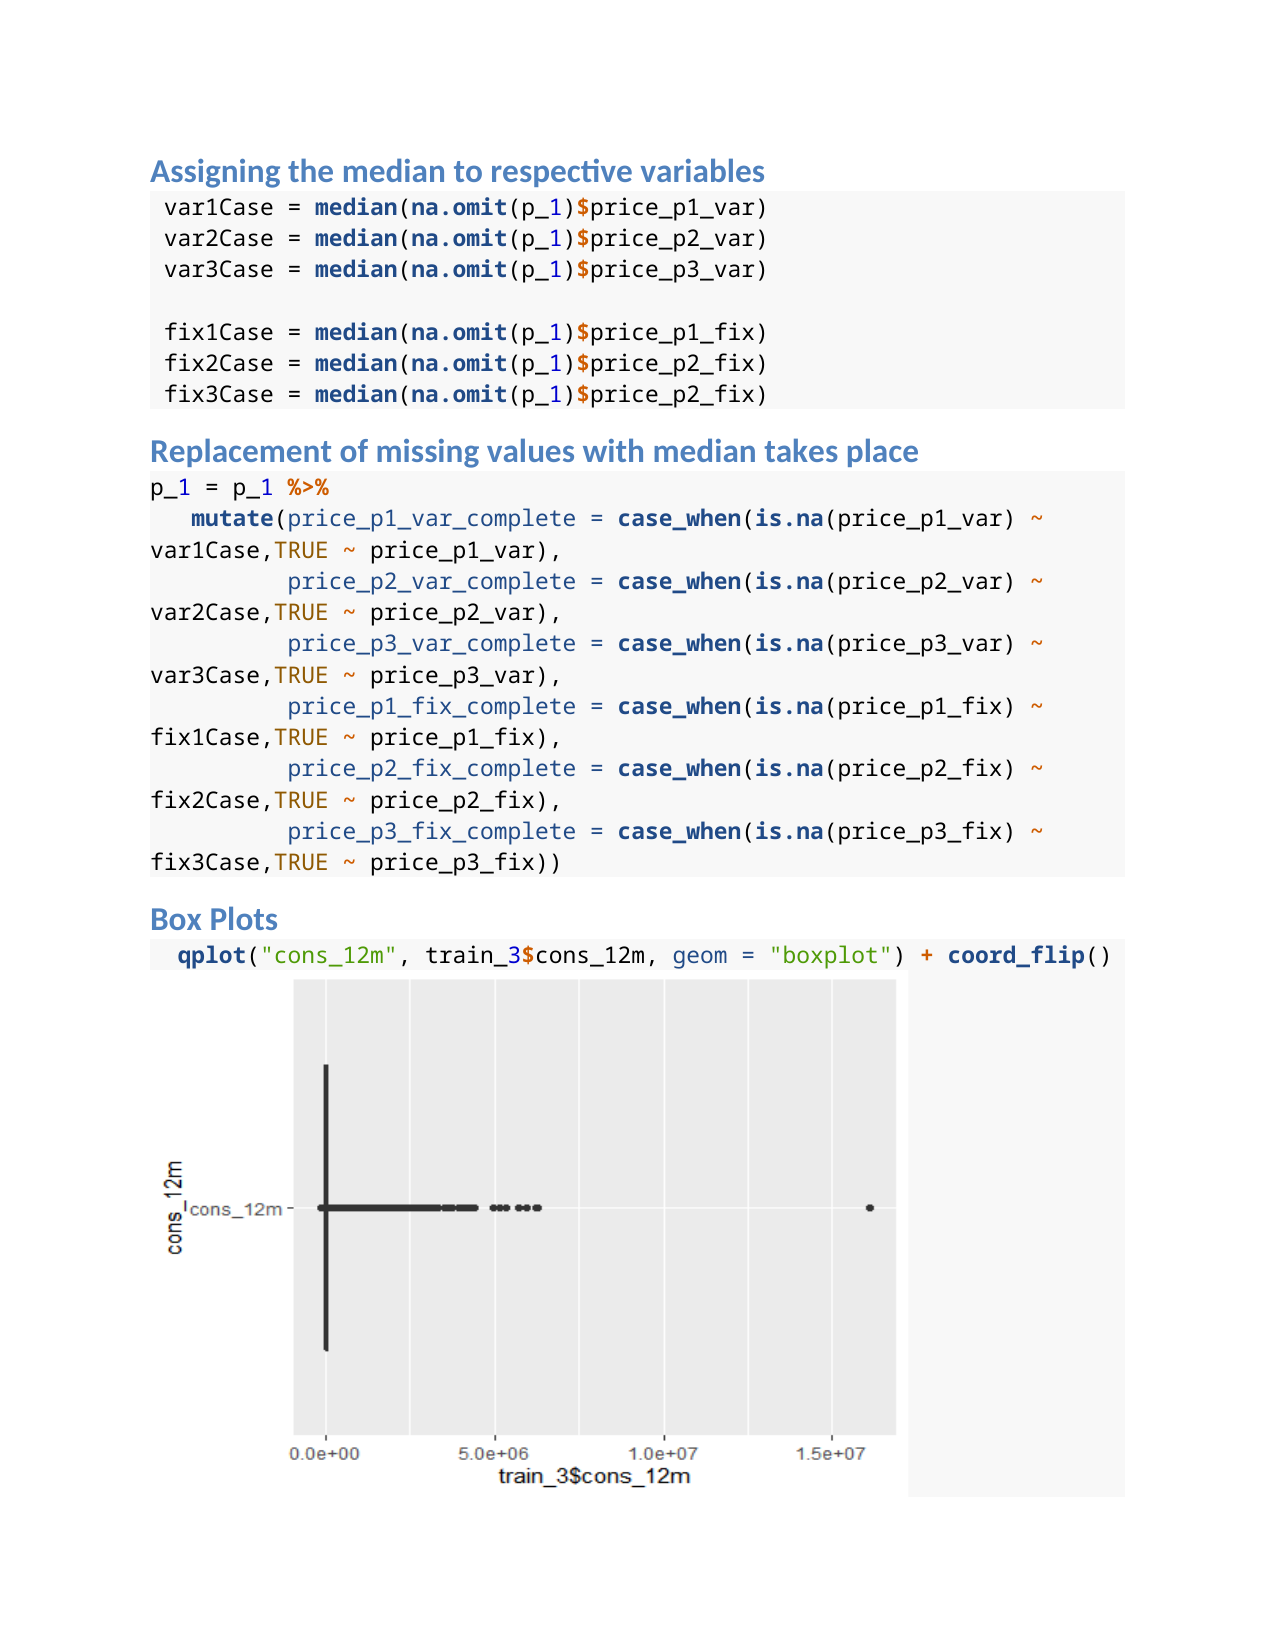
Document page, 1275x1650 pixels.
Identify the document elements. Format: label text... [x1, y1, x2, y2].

picture [150, 970, 909, 1497]
text p_1 = p_1 %>% mutate(price_p1_var_complete = case_when(is.na(price_p1_var) ~ var1Case,TRUE ~ price_p1_var), price_p2_var_complete = case_when(is.na(price_p2_var) ~ var2Case,TRUE ~ price_p2_var), price_p3_var_complete = case_when(is.na(price_p3_var) ~ var3Case,TRUE ~ price_p3_var), price_p1_fix_complete = case_when(is.na(price_p1_fix) ~ fix1Case,TRUE ~ price_p1_fix), price_p2_fix_complete = case_when(is.na(price_p2_fix) ~ fix2Case,TRUE ~ price_p2_fix), price_p3_fix_complete = case_when(is.na(price_p3_fix) ~ fix3Case,TRUE ~ price_p3_fix)) [150, 471, 1125, 877]
text qplot("cons_12m", train_3$cons_12m, geom = "boxplot") + coord_flip() [909, 939, 1125, 1497]
subtitle Assigning the median to respective variables [150, 150, 1125, 191]
subtitle Box Plots [150, 898, 1125, 939]
subtitle Replacement of missing values with median takes place [150, 430, 1125, 471]
text var1Case = median(na.omit(p_1)$price_p1_var) var2Case = median(na.omit(p_1)$price_p2_var) var3Case = median(na.omit(p_1)$price_p3_var) fix1Case = median(na.omit(p_1)$price_p1_fix) fix2Case = median(na.omit(p_1)$price_p2_fix) fix3Case = median(na.omit(p_1)$price_p2_fix) [150, 191, 1125, 409]
